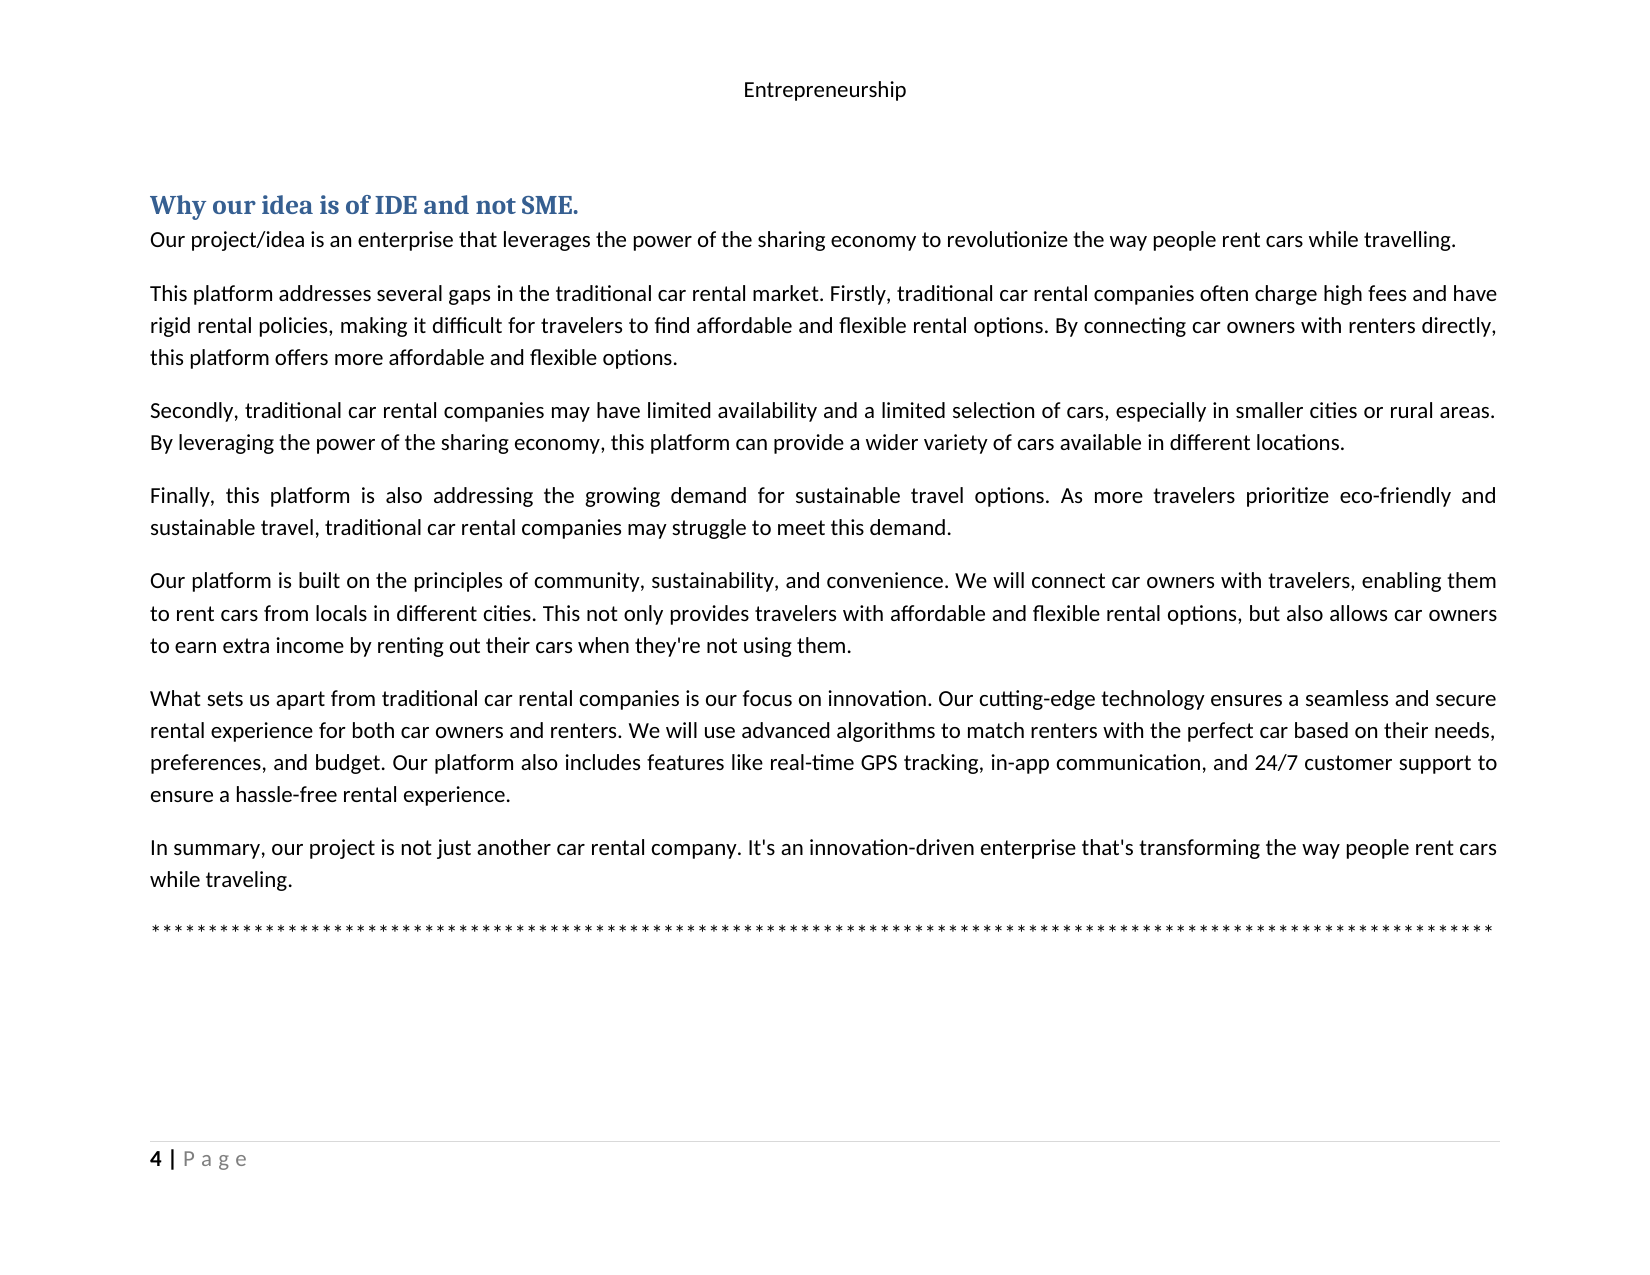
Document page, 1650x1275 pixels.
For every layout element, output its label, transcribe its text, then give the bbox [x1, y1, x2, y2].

text Finally, this platform is also addressing the growing demand for sustainable travel options. As more travelers prioritize eco-friendly and sustainable travel, traditional car rental companies may struggle to meet this demand. [150, 481, 1500, 541]
text What sets us apart from traditional car rental companies is our focus on innovation. Our cutting-edge technology ensures a seamless and secure rental experience for both car owners and renters. We will use advanced algorithms to match renters with the perfect car based on their needs, preferences, and budget. Our platform also includes features like real-time GPS tracking, in-app communication, and 24/7 customer support to ensure a hassle-free rental experience. [150, 684, 1500, 808]
text Our project/idea is an enterprise that leverages the power of the sharing economy to revolutionize the way people rent cars while travelling. [150, 226, 1500, 254]
subtitle Why our idea is of IDE and not SME. [150, 190, 1500, 221]
text This platform addresses several gaps in the traditional car rental market. Firstly, traditional car rental companies often charge high fees and have rigid rental policies, making it difficult for travelers to find affordable and flexible rental options. By connecting car owners with renters directly, this platform offers more affordable and flexible options. [150, 279, 1500, 371]
text In summary, our project is not just another car rental company. It's an innovation-driven enterprise that's transforming the way people rent cars while traveling. [150, 833, 1500, 894]
text Secondly, traditional car rental companies may have limited availability and a limited selection of cars, especially in smaller cities or rural areas. By leveraging the power of the sharing economy, this platform can provide a wider variety of cars available in different locations. [150, 396, 1500, 456]
text Our platform is built on the principles of community, sustainability, and convenience. We will connect car owners with travelers, enabling them to rent cars from locals in different cities. This not only provides travelers with affordable and flexible rental options, but also allows car owners to earn extra income by renting out their cars when they're not using them. [150, 566, 1500, 659]
text ********************************************************************************************************************** [150, 919, 1500, 947]
